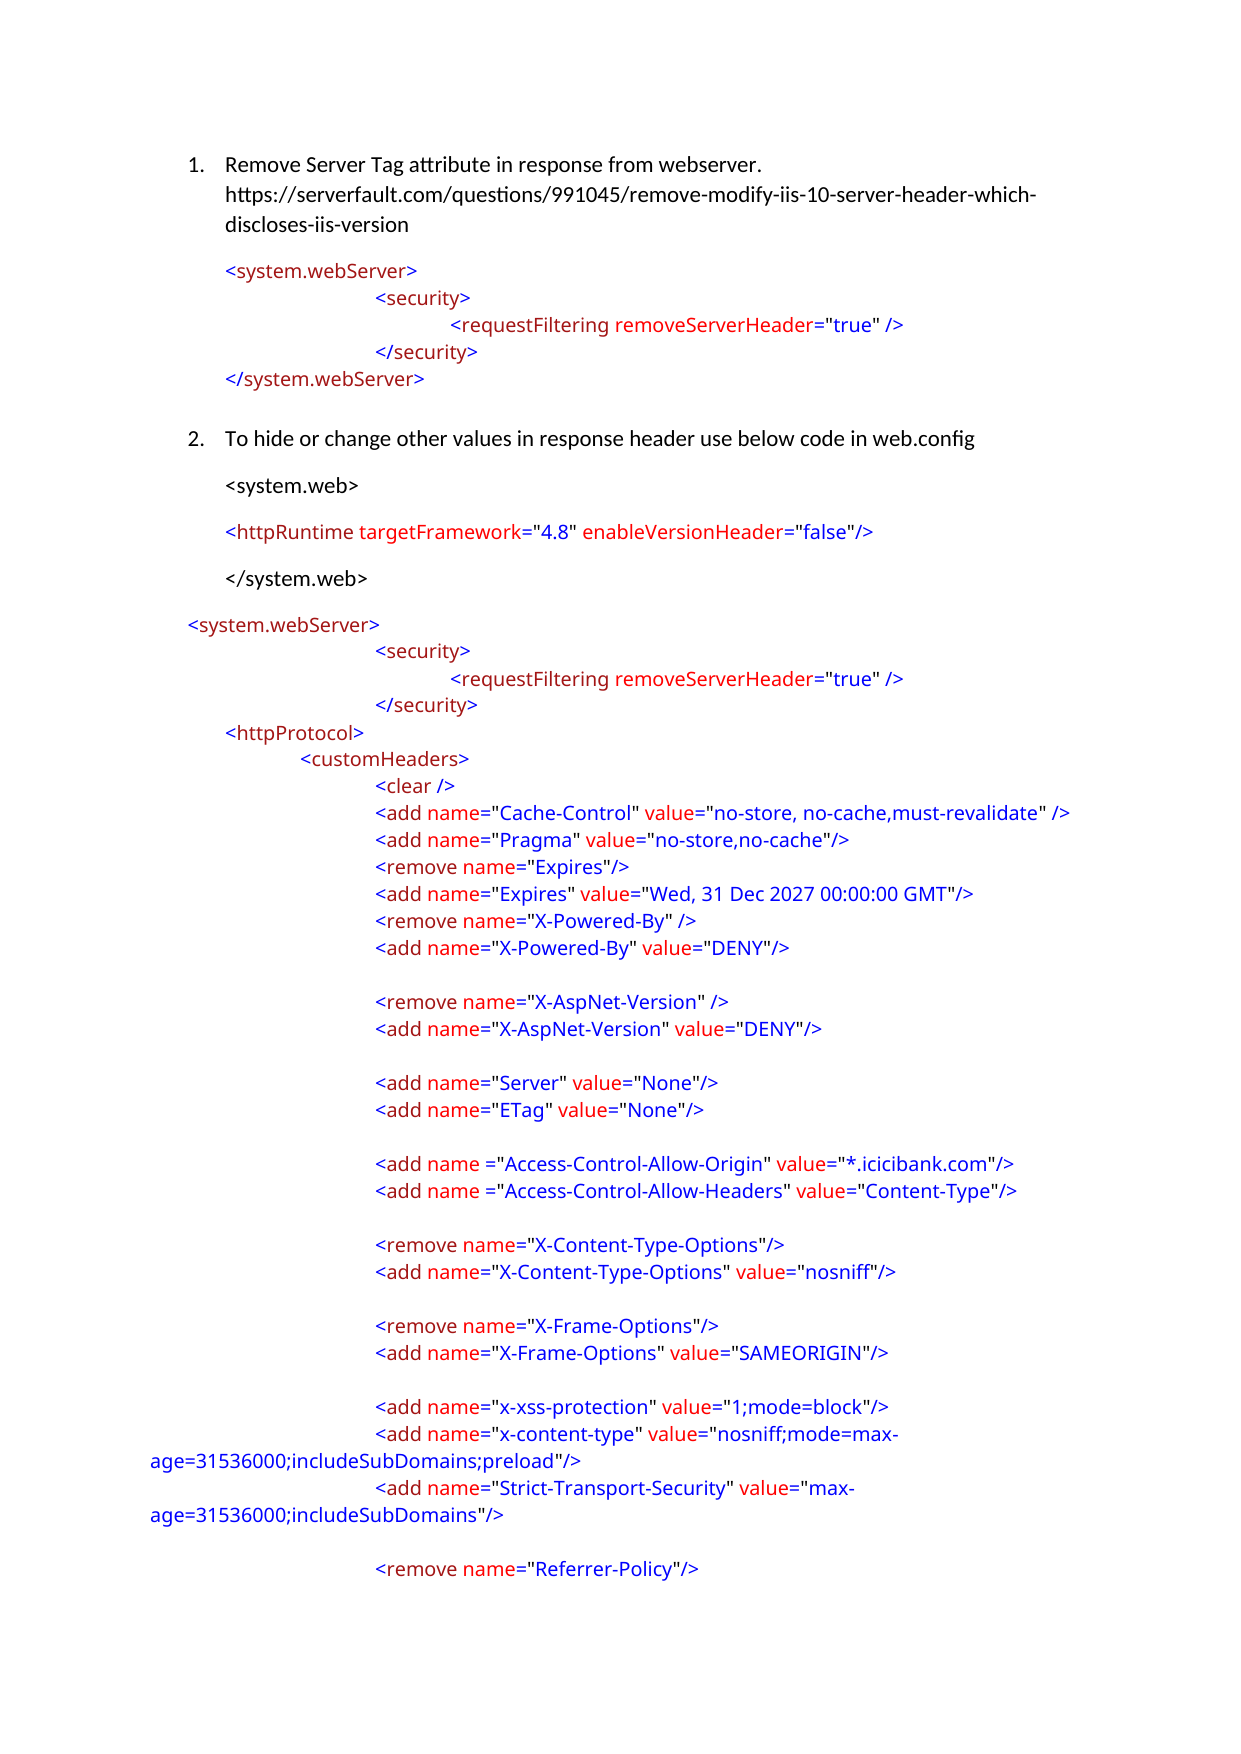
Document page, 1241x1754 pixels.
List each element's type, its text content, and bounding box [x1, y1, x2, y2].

text <add name="X-Frame-Options" value="SAMEORIGIN"/> [150, 1339, 1090, 1366]
text <security> [150, 638, 1090, 665]
list To hide or change other values in response header use below code in web.config [187, 424, 1090, 452]
list https://serverfault.com/questions/991045/remove-modify-iis-10-server-header-which-discloses-iis-version [225, 180, 1090, 238]
text <add name="Strict-Transport-Security" value="max-age=31536000;includeSubDomains"/> [150, 1474, 1090, 1528]
text <system.webServer> [150, 611, 1090, 638]
text <clear /> [150, 773, 1090, 800]
text <add name="x-xss-protection" value="1;mode=block"/> [150, 1393, 1090, 1420]
text <remove name="X-Frame-Options"/> [150, 1312, 1090, 1339]
text <add name="Server" value="None"/> [150, 1069, 1090, 1096]
text <remove name="Expires"/> [150, 854, 1090, 881]
text <security> [150, 284, 1090, 311]
text </system.web> [225, 564, 1090, 592]
list Remove Server Tag attribute in response from webserver. [187, 150, 1090, 178]
text </security> [150, 338, 1090, 365]
text <system.web> [225, 471, 1090, 499]
text <system.webServer> [150, 257, 1090, 284]
text <add name ="Access-Control-Allow-Headers" value="Content-Type"/> [150, 1177, 1090, 1204]
text <requestFiltering removeServerHeader="true" /> [150, 665, 1090, 692]
text <add name="Expires" value="Wed, 31 Dec 2027 00:00:00 GMT"/> [150, 881, 1090, 908]
text <customHeaders> [150, 746, 1090, 773]
list </system.webServer> [225, 365, 1090, 392]
text <add name="x-content-type" value="nosniff;mode=max-age=31536000;includeSubDomains;preload"/> [150, 1420, 1090, 1474]
text <httpProtocol> [150, 719, 1090, 746]
text <add name ="Access-Control-Allow-Origin" value="*.icicibank.com"/> [150, 1150, 1090, 1177]
text </security> [150, 692, 1090, 719]
text <add name="X-AspNet-Version" value="DENY"/> [150, 1016, 1090, 1042]
text <httpRuntime targetFramework="4.8" enableVersionHeader="false"/> [225, 518, 1090, 545]
text <remove name="X-Content-Type-Options"/> [150, 1231, 1090, 1258]
text <add name="ETag" value="None"/> [150, 1096, 1090, 1123]
text <add name="Pragma" value="no-store,no-cache"/> [150, 827, 1090, 854]
text <remove name="X-AspNet-Version" /> [150, 988, 1090, 1016]
text <add name="X-Content-Type-Options" value="nosniff"/> [150, 1258, 1090, 1285]
text <add name="Cache-Control" value="no-store, no-cache,must-revalidate" /> [150, 800, 1090, 827]
text <remove name="X-Powered-By" /> [150, 908, 1090, 934]
text <remove name="Referrer-Policy"/> [150, 1555, 1090, 1582]
text <requestFiltering removeServerHeader="true" /> [150, 311, 1090, 338]
text <add name="X-Powered-By" value="DENY"/> [150, 934, 1090, 962]
